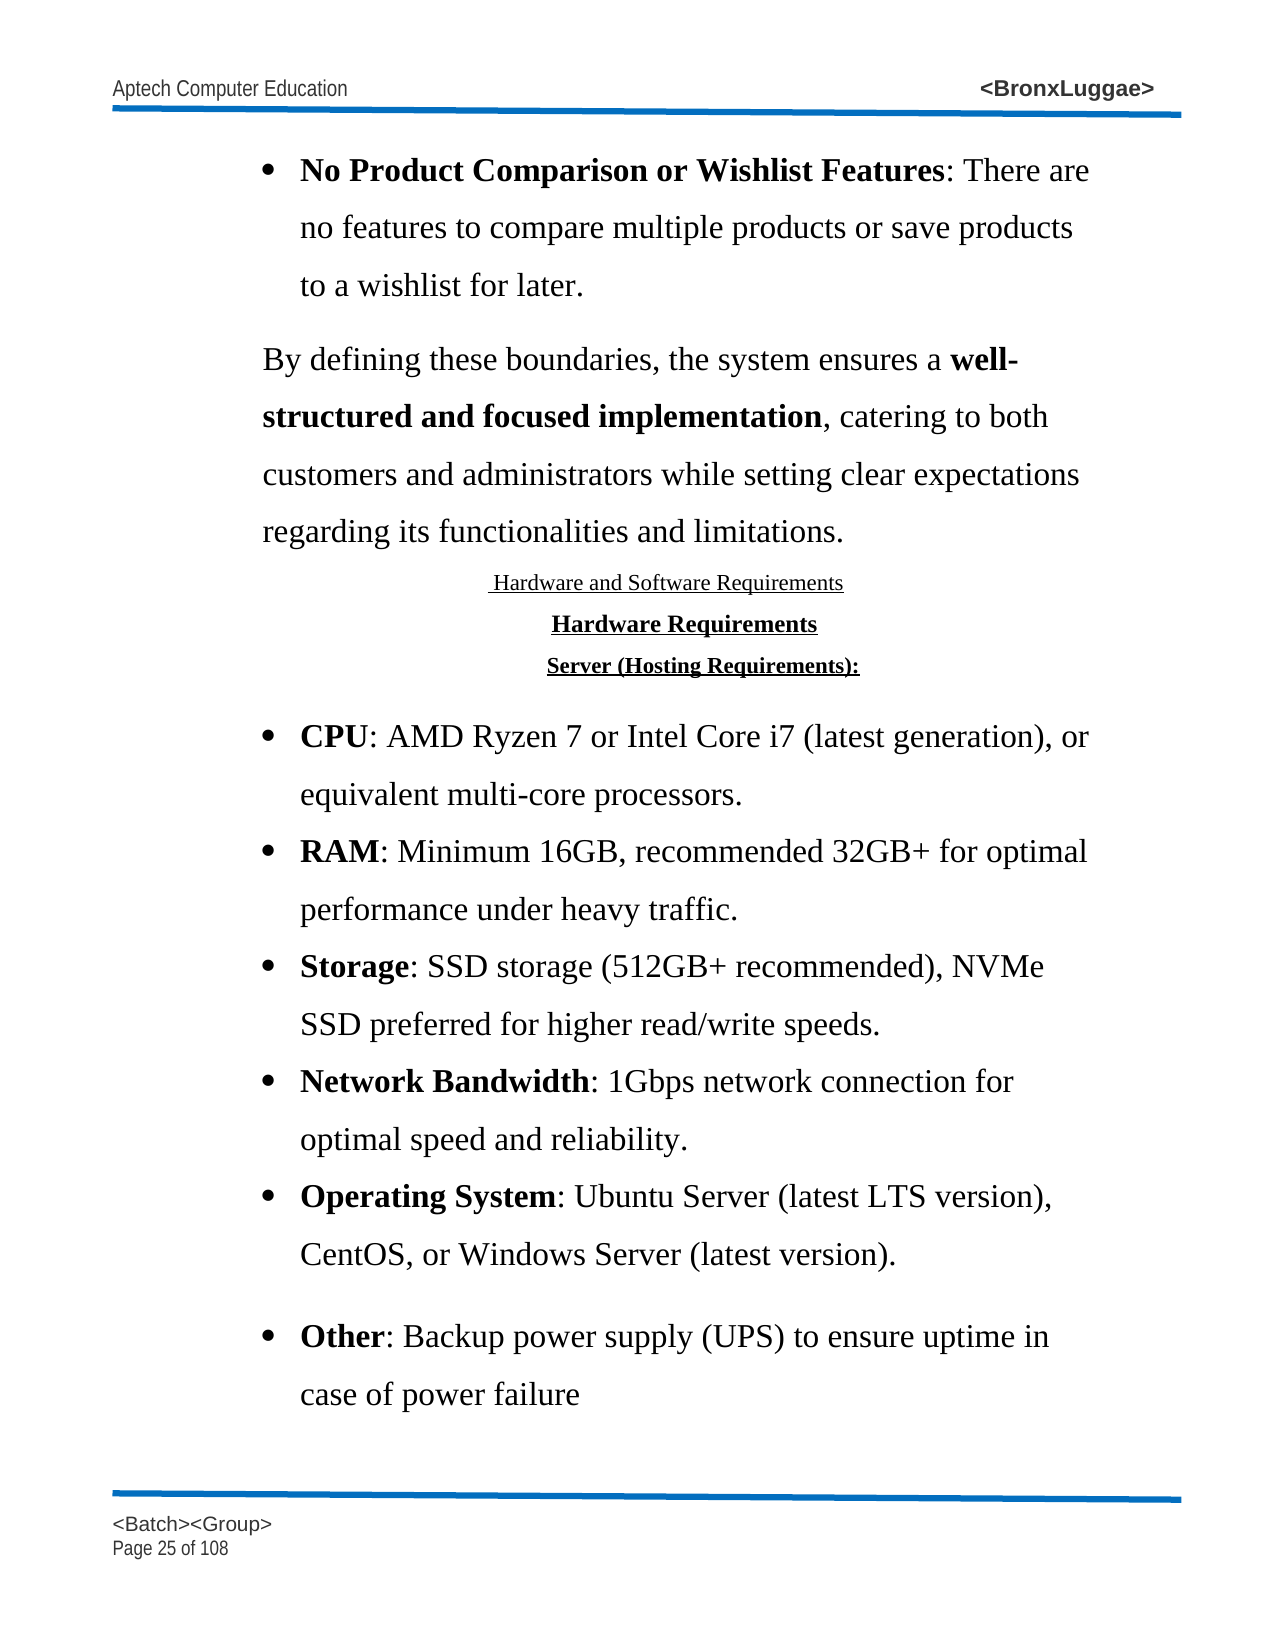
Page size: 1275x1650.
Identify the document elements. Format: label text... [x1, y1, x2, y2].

text By defining these boundaries, the system ensures a well-structured and focused implementation, catering to both customers and administrators while setting clear expectations regarding its functionalities and limitations. [262, 339, 1106, 550]
subtitle Server (Hosting Requirements): [225, 652, 1106, 678]
list Storage: SSD storage (512GB+ recommended), NVMe SSD preferred for higher read/write speeds. [262, 946, 1106, 1042]
subtitle Hardware Requirements [225, 609, 1106, 637]
list Other: Backup power supply (UPS) to ensure uptime in case of power failure [262, 1316, 1106, 1412]
list Operating System: Ubuntu Server (latest LTS version), CentOS, or Windows Server (latest version). [262, 1176, 1106, 1272]
list No Product Comparison or Wishlist Features: There are no features to compare multiple products or save products to a wishlist for later. [262, 150, 1106, 303]
list Network Bandwidth: 1Gbps network connection for optimal speed and reliability. [262, 1061, 1106, 1157]
list CPU: AMD Ryzen 7 or Intel Core i7 (latest generation), or equivalent multi-core processors. [262, 716, 1106, 812]
list RAM: Minimum 16GB, recommended 32GB+ for optimal performance under heavy traffic. [262, 831, 1106, 927]
subtitle Hardware and Software Requirements [225, 569, 1106, 596]
